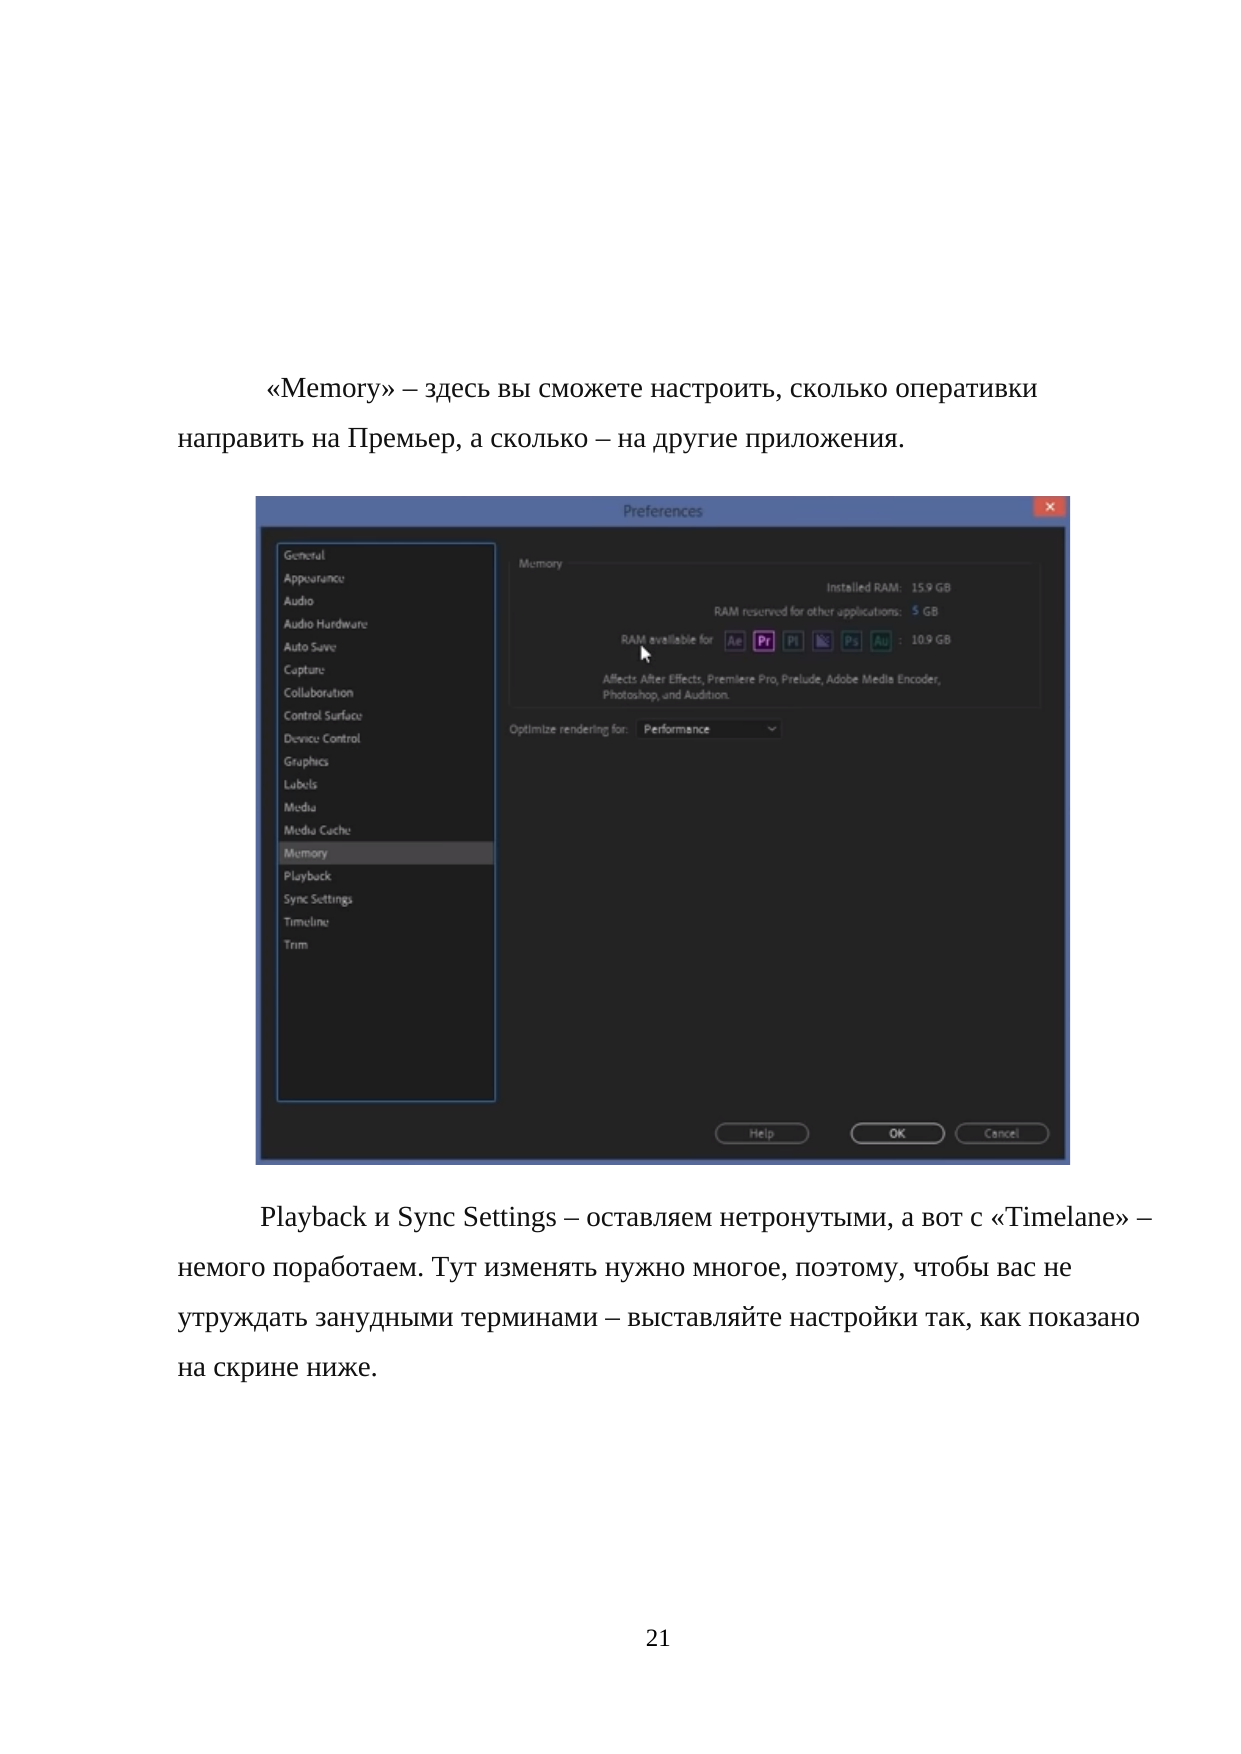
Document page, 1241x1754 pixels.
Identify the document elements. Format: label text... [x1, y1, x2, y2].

text Playback и Sync Settings – оставляем нетронутыми, а вот с «Timelane» – немого поработаем. Тут изменять нужно многое, поэтому, чтобы вас не утруждать занудными терминами – выставляйте настройки так, как показано на скрине ниже. [177, 1132, 1152, 1477]
text «Memory» – здесь вы сможете настроить, сколько оперативки направить на Премьер, а сколько – на другие приложения. [177, 370, 1152, 453]
picture [255, 496, 1071, 1165]
